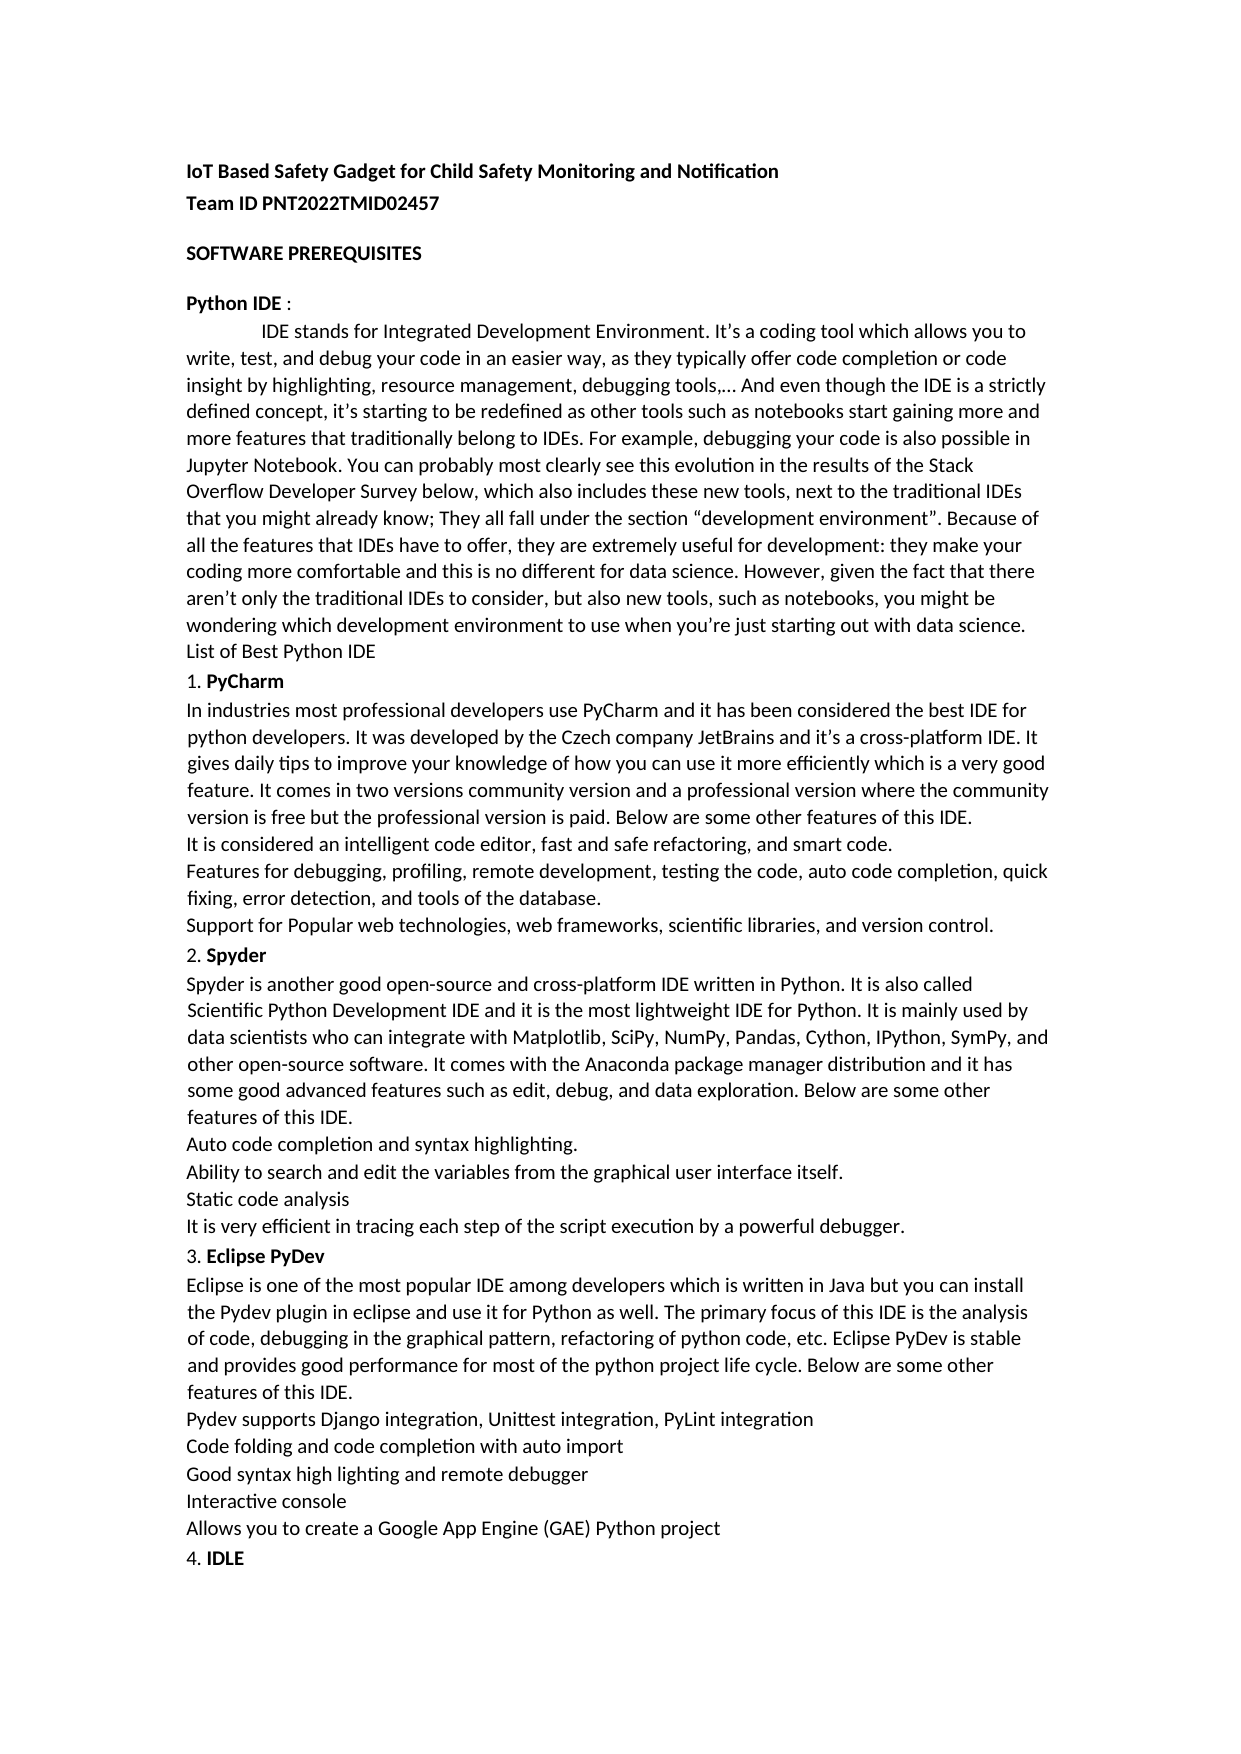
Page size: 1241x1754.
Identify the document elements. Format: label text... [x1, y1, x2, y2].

list Eclipse PyDev [186, 1243, 1051, 1269]
text Eclipse is one of the most popular IDE among developers which is written in Java but you can install the Pydev plugin in eclipse and use it for Python as well. The primary focus of this IDE is the analysis of code, debugging in the graphical pattern, refactoring of python code, etc. Eclipse PyDev is stable and provides good performance for most of the python project life cycle. Below are some other features of this IDE. [186, 1272, 1051, 1404]
text IoT Based Safety Gadget for Child Safety Monitoring and Notification [186, 158, 1051, 184]
text Support for Popular web technologies, web frameworks, scientific libraries, and version control. [186, 912, 1051, 938]
text Pydev supports Django integration, Unittest integration, PyLint integration [186, 1406, 1051, 1432]
text Auto code completion and syntax highlighting. [186, 1132, 1051, 1157]
text Allows you to create a Google App Engine (GAE) Python project [186, 1515, 1051, 1541]
list Spyder [186, 942, 1051, 968]
text Code folding and code completion with auto import [186, 1433, 1051, 1459]
text IDE stands for Integrated Development Environment. It’s a coding tool which allows you to write, test, and debug your code in an easier way, as they typically offer code completion or code insight by highlighting, resource management, debugging tools,… And even though the IDE is a strictly defined concept, it’s starting to be redefined as other tools such as notebooks start gaining more and more features that traditionally belong to IDEs. For example, debugging your code is also possible in Jupyter Notebook. You can probably most clearly see this evolution in the results of the Stack Overflow Developer Survey below, which also includes these new tools, next to the traditional IDEs that you might already know; They all fall under the section “development environment”. Because of all the features that IDEs have to offer, they are extremely useful for development: they make your coding more comfortable and this is no different for data science. However, given the fact that there aren’t only the traditional IDEs to consider, but also new tools, such as notebooks, you might be wondering which development environment to use when you’re just starting out with data science. List of Best Python IDE [186, 318, 1051, 664]
text SOFTWARE PREREQUISITES [186, 240, 562, 265]
text Good syntax high lighting and remote debugger [186, 1461, 1051, 1486]
text Features for debugging, profiling, remote development, testing the code, auto code completion, quick fixing, error detection, and tools of the database. [186, 858, 1051, 911]
text Static code analysis [186, 1186, 1051, 1212]
text It is considered an intelligent code editor, fast and safe refactoring, and smart code. [186, 831, 1051, 857]
text Interactive console [186, 1488, 1051, 1513]
text Team ID PNT2022TMID02457 [186, 190, 562, 215]
text Spyder is another good open-source and cross-platform IDE written in Python. It is also called Scientific Python Development IDE and it is the most lightweight IDE for Python. It is mainly used by data scientists who can integrate with Matplotlib, SciPy, NumPy, Pandas, Cython, IPython, SymPy, and other open-source software. It comes with the Anaconda package manager distribution and it has some good advanced features such as edit, debug, and data exploration. Below are some other features of this IDE. [186, 971, 1051, 1130]
text In industries most professional developers use PyCharm and it has been considered the best IDE for python developers. It was developed by the Czech company JetBrains and it’s a cross-platform IDE. It gives daily tips to improve your knowledge of how you can use it more efficiently which is a very good feature. It comes in two versions community version and a professional version where the community version is free but the professional version is paid. Below are some other features of this IDE. [186, 697, 1051, 829]
text It is very efficient in tracing each step of the script execution by a powerful debugger. [186, 1213, 1051, 1239]
list PyCharm [186, 669, 1051, 694]
text Ability to search and edit the variables from the graphical user interface itself. [186, 1159, 1051, 1184]
text Python IDE : [186, 290, 1051, 315]
list IDLE [186, 1545, 1051, 1571]
